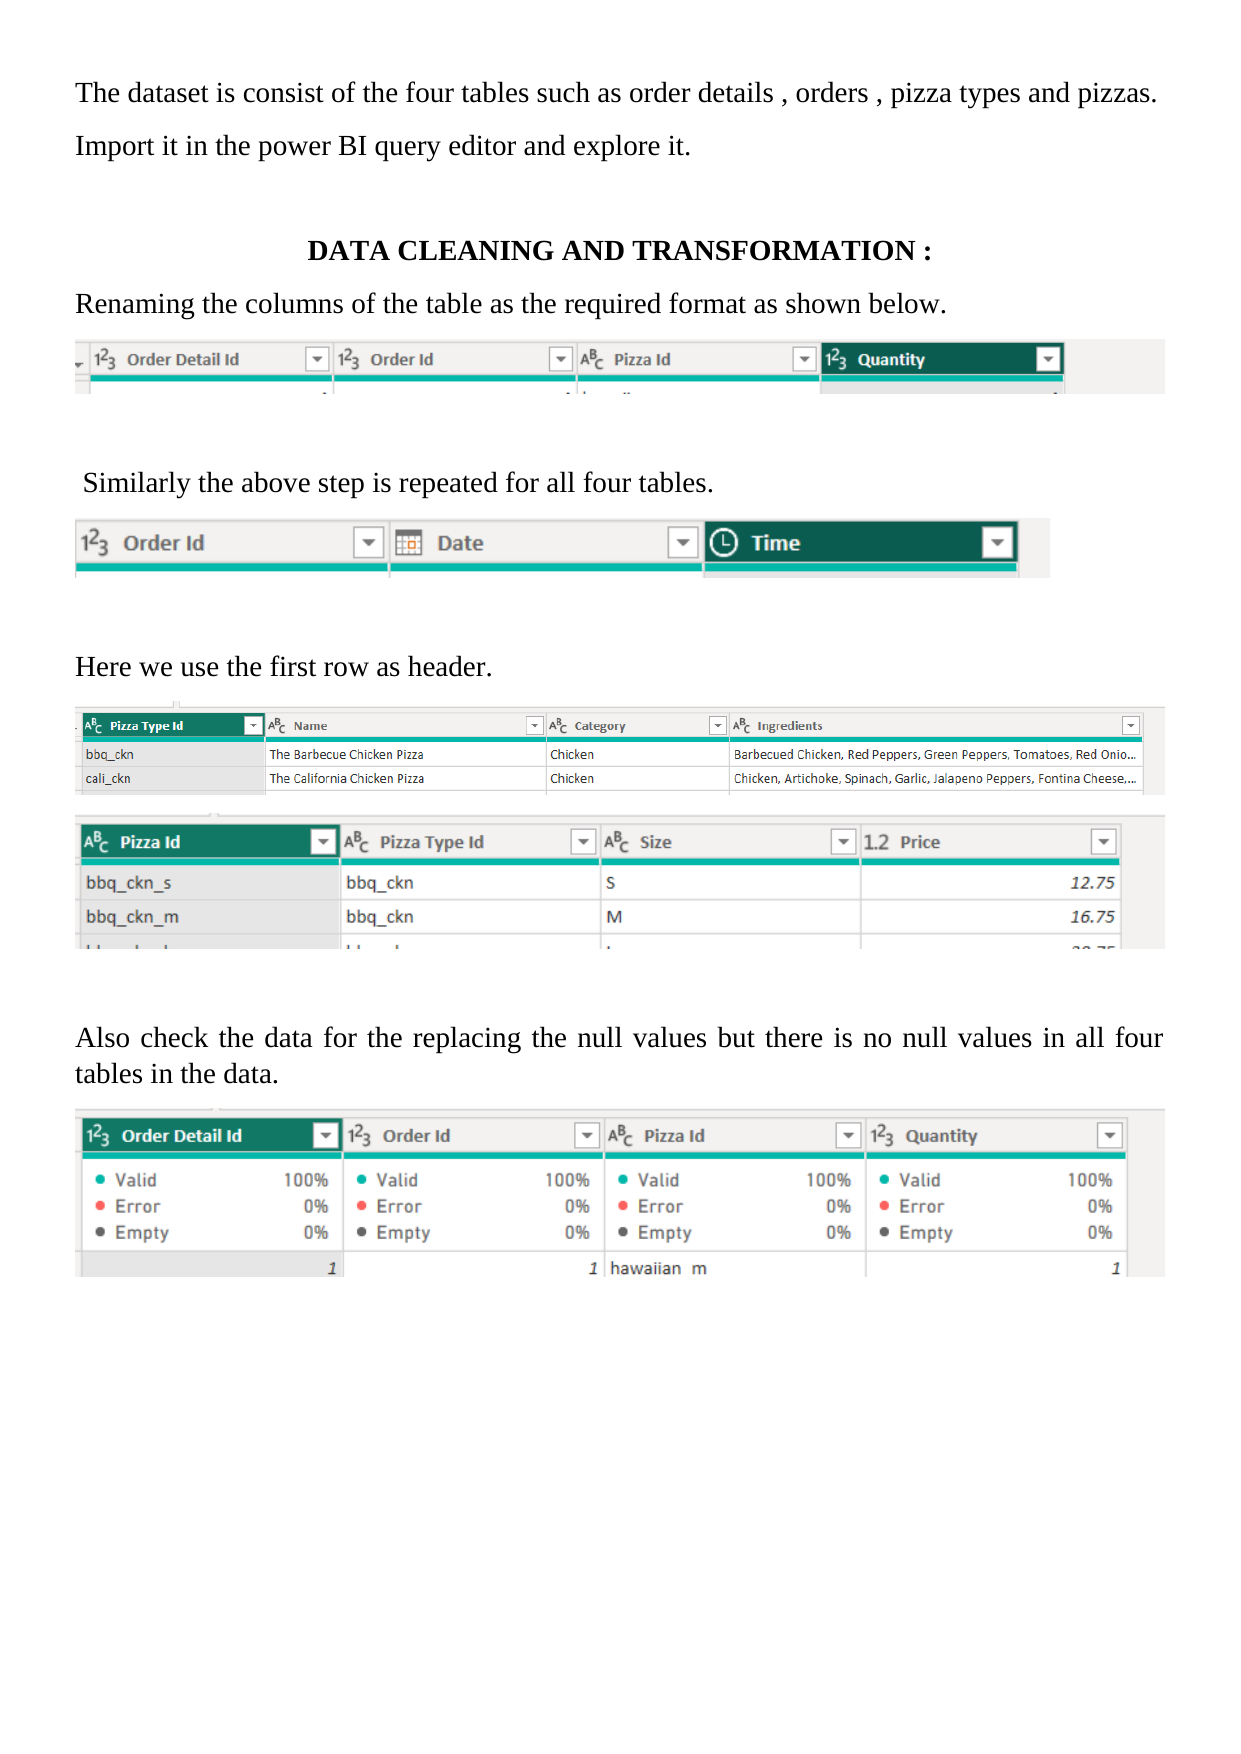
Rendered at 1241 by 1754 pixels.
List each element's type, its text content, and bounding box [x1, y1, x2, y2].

text Also check the data for the replacing the null values but there is no null values in all four tables in the data. [75, 1020, 1165, 1089]
picture [75, 1108, 1166, 1277]
text Import it in the power BI query editor and explore it. [75, 128, 1165, 161]
picture [75, 813, 1166, 949]
text The dataset is consist of the four tables such as order details , orders , pizza types and pizzas. [75, 75, 1165, 108]
text Similarly the above step is repeated for all four tables. [75, 465, 1165, 499]
picture [75, 339, 1166, 394]
picture [75, 701, 1166, 795]
text DATA CLEANING AND TRANSFORMATION : [75, 233, 1165, 267]
picture [75, 518, 1050, 578]
text Renaming the columns of the table as the required format as shown below. [75, 286, 1165, 320]
text Here we use the first row as header. [75, 649, 1165, 683]
